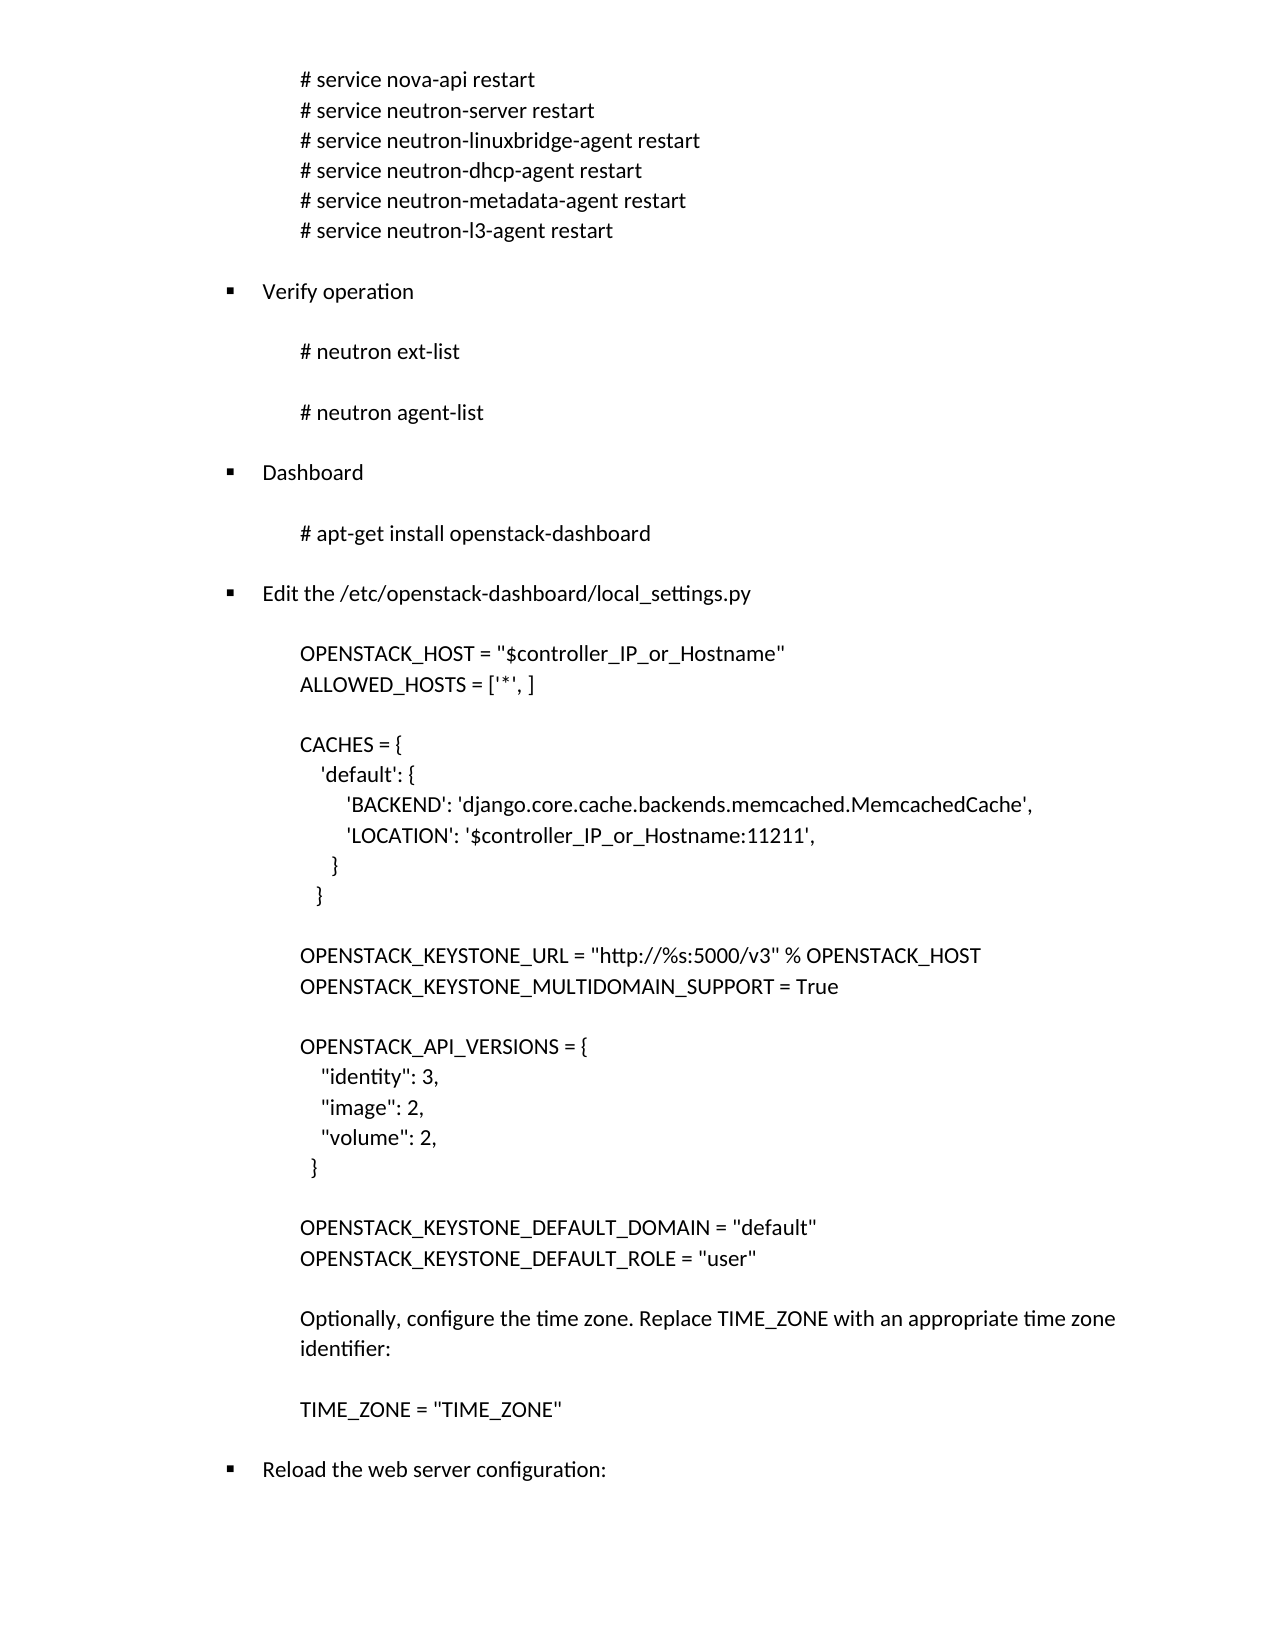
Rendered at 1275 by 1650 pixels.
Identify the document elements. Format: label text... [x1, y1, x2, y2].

text OPENSTACK_KEYSTONE_MULTIDOMAIN_SUPPORT = True [300, 972, 1125, 1000]
text } [300, 881, 1125, 909]
text OPENSTACK_KEYSTONE_DEFAULT_DOMAIN = "default" [300, 1213, 1125, 1242]
text OPENSTACK_KEYSTONE_URL = "http://%s:5000/v3" % OPENSTACK_HOST [300, 942, 1125, 970]
text 'LOCATION': '$controller_IP_or_Hostname:11211', [300, 821, 1125, 849]
list Edit the /etc/openstack-dashboard/local_settings.py [225, 579, 1125, 607]
text # service neutron-metadata-agent restart [225, 186, 1125, 214]
text Optionally, configure the time zone. Replace TIME_ZONE with an appropriate time zone identifier: [300, 1304, 1125, 1362]
text # service neutron-dhcp-agent restart [225, 156, 1125, 184]
text # apt-get install openstack-dashboard [300, 519, 1125, 547]
text "volume": 2, [300, 1123, 1125, 1151]
text "image": 2, [300, 1093, 1125, 1121]
list Dashboard [225, 458, 1125, 486]
text ALLOWED_HOSTS = ['*', ] [300, 670, 1125, 698]
text OPENSTACK_HOST = "$controller_IP_or_Hostname" [300, 639, 1125, 668]
text # neutron agent-list [300, 398, 1125, 426]
text OPENSTACK_KEYSTONE_DEFAULT_ROLE = "user" [300, 1244, 1125, 1272]
text # service neutron-linuxbridge-agent restart [225, 126, 1125, 154]
list Reload the web server configuration: [225, 1455, 1125, 1483]
text # neutron ext-list [300, 337, 1125, 366]
text } [300, 851, 1125, 879]
text } [300, 1153, 1125, 1181]
list Verify operation [225, 277, 1125, 305]
text OPENSTACK_API_VERSIONS = { [300, 1032, 1125, 1060]
text CACHES = { [300, 730, 1125, 758]
text "identity": 3, [300, 1062, 1125, 1091]
text # service nova-api restart [150, 66, 1125, 94]
text # service neutron-server restart [150, 96, 1125, 124]
text 'default': { [300, 760, 1125, 788]
text # service neutron-l3-agent restart [225, 217, 1125, 245]
text TIME_ZONE = "TIME_ZONE" [300, 1395, 1125, 1423]
text 'BACKEND': 'django.core.cache.backends.memcached.MemcachedCache', [300, 791, 1125, 819]
